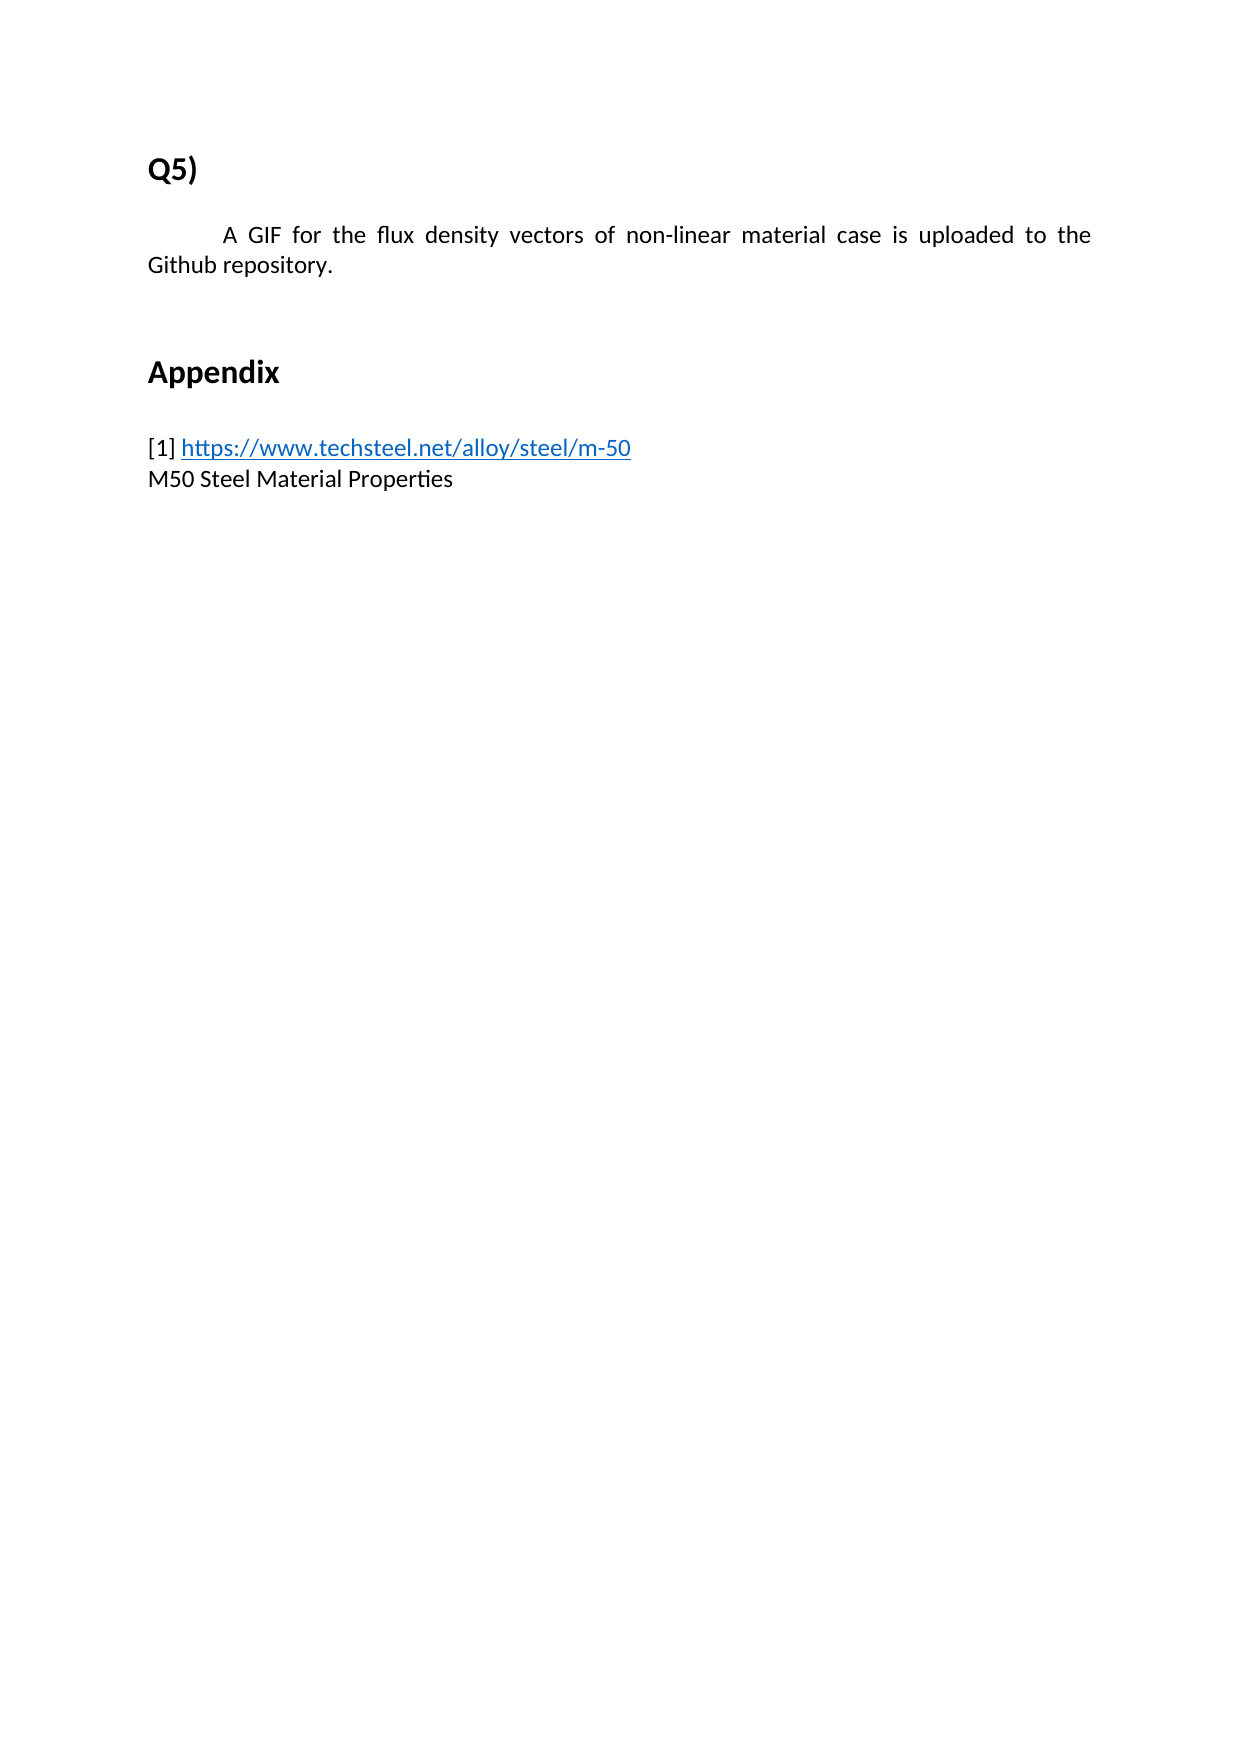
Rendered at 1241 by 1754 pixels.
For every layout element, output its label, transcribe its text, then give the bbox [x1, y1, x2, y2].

text M50 Steel Material Properties [148, 463, 1093, 494]
text Appendix [148, 351, 1093, 392]
text [1] https://www.techsteel.net/alloy/steel/m-50 [148, 433, 1093, 463]
text A GIF for the flux density vectors of non-linear material case is uploaded to the Github repository. [148, 219, 1093, 280]
text Q5) [148, 148, 1093, 188]
